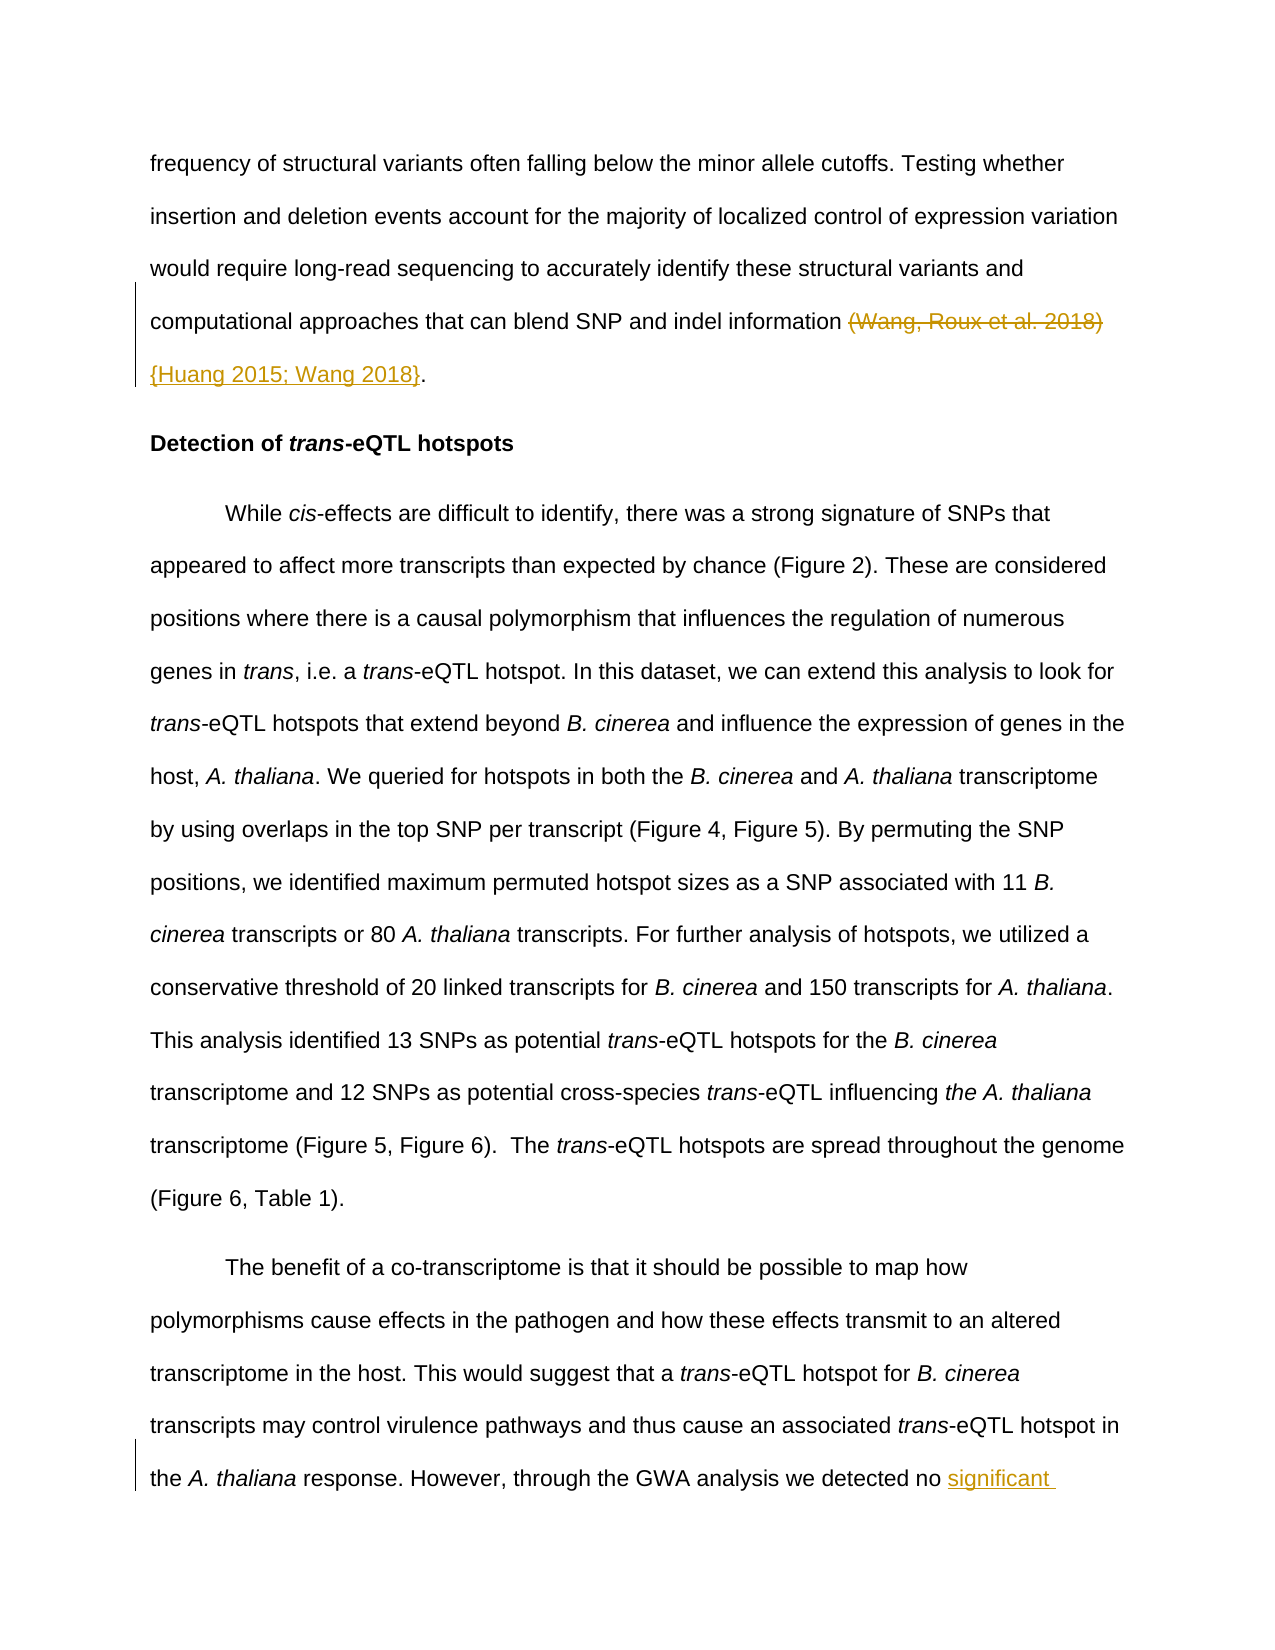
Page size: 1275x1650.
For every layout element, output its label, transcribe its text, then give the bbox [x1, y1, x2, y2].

text Detection of trans-eQTL hotspots [150, 430, 1125, 457]
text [150, 1254, 1125, 1491]
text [150, 150, 1125, 387]
text While cis-effects are difficult to identify, there was a strong signature of SNPs that appeared to affect more transcripts than expected by chance (Figure 2). These are considered positions where there is a causal polymorphism that influences the regulation of numerous genes in trans, i.e. a trans-eQTL hotspot. In this dataset, we can extend this analysis to look for trans-eQTL hotspots that extend beyond B. cinerea and influence the expression of genes in the host, A. thaliana. We queried for hotspots in both the B. cinerea and A. thaliana transcriptome by using overlaps in the top SNP per transcript (Figure 4, Figure 5). By permuting the SNP positions, we identified maximum permuted hotspot sizes as a SNP associated with 11 B. cinerea transcripts or 80 A. thaliana transcripts. For further analysis of hotspots, we utilized a conservative threshold of 20 linked transcripts for B. cinerea and 150 transcripts for A. thaliana. This analysis identified 13 SNPs as potential trans-eQTL hotspots for the B. cinerea transcriptome and 12 SNPs as potential cross-species trans-eQTL influencing the A. thaliana transcriptome (Figure 5, Figure 6). The trans-eQTL hotspots are spread throughout the genome (Figure 6, Table 1). [150, 499, 1125, 1211]
